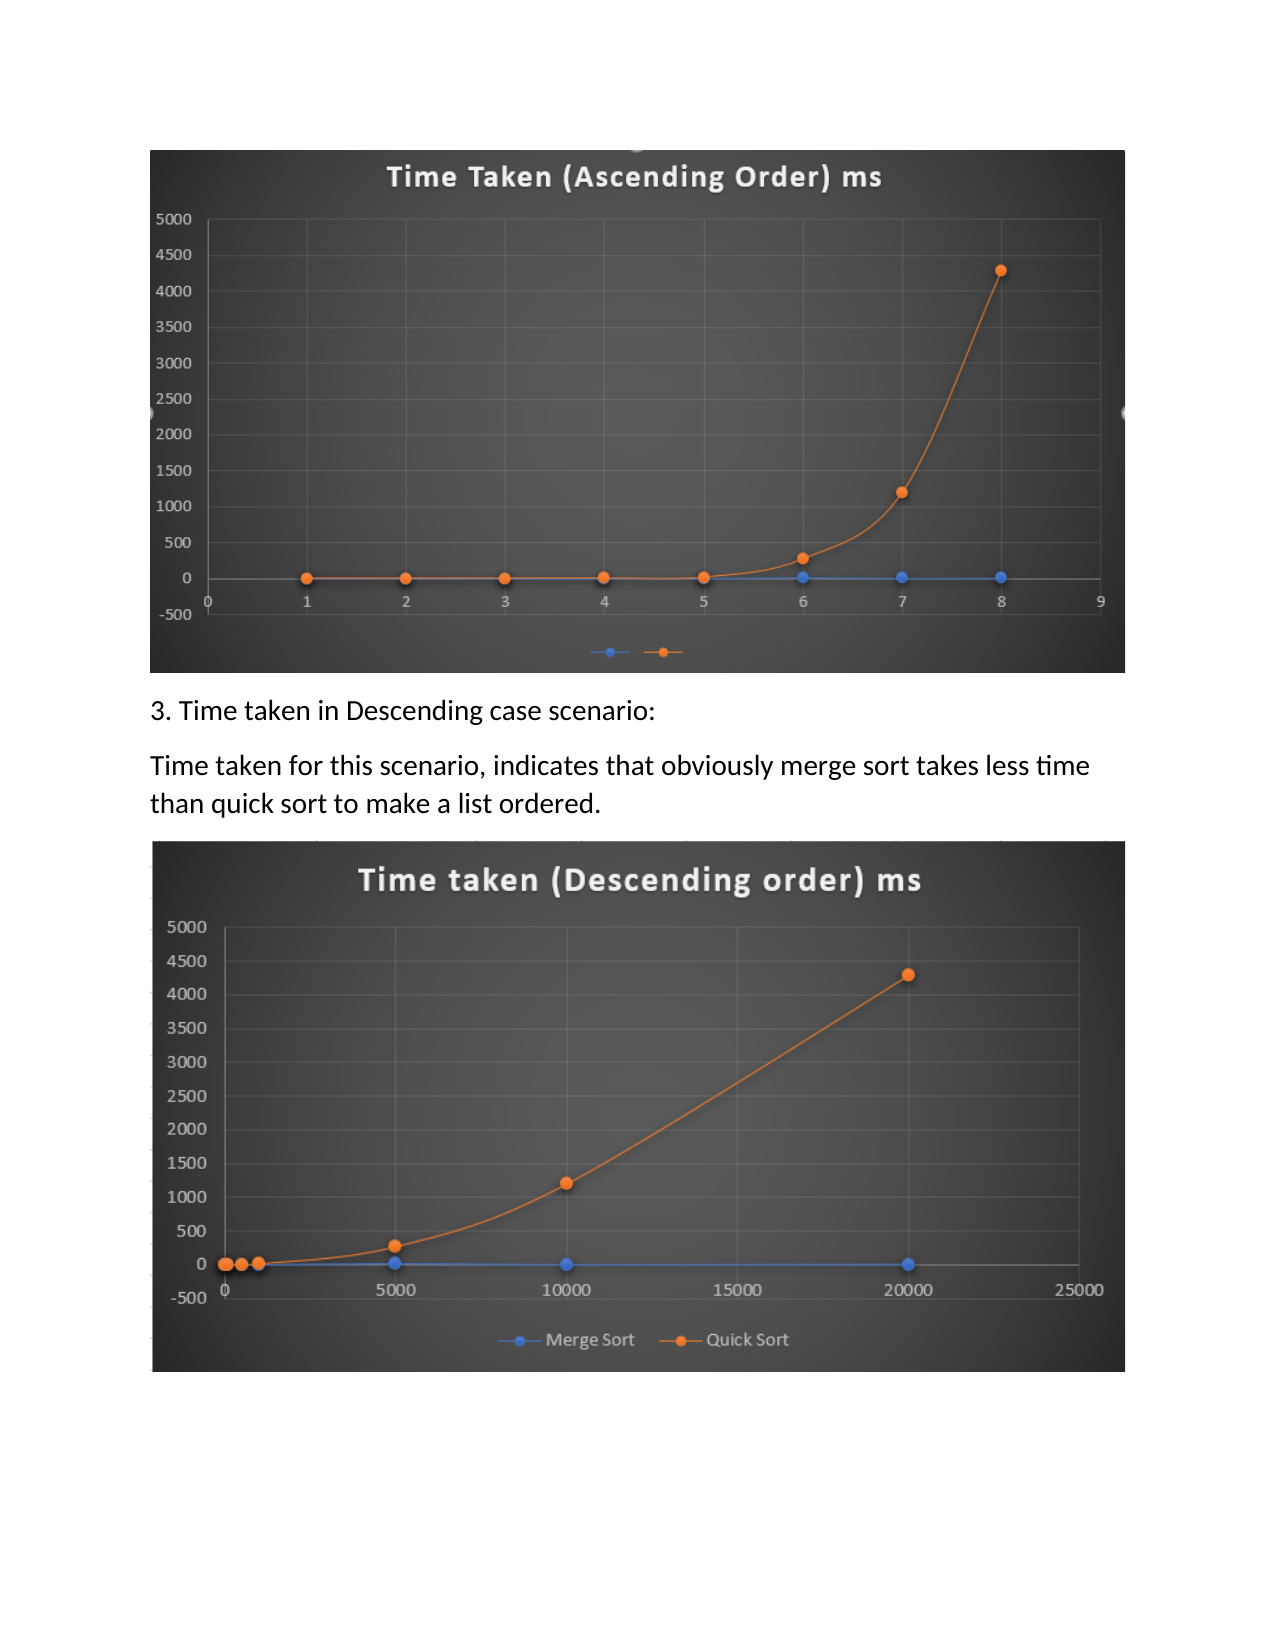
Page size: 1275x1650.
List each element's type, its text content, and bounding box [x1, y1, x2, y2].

text 3. Time taken in Descending case scenario: [150, 692, 1125, 727]
picture [150, 840, 1125, 1372]
picture [150, 150, 1125, 673]
text Time taken for this scenario, indicates that obviously merge sort takes less time than quick sort to make a list ordered. [150, 747, 1125, 821]
